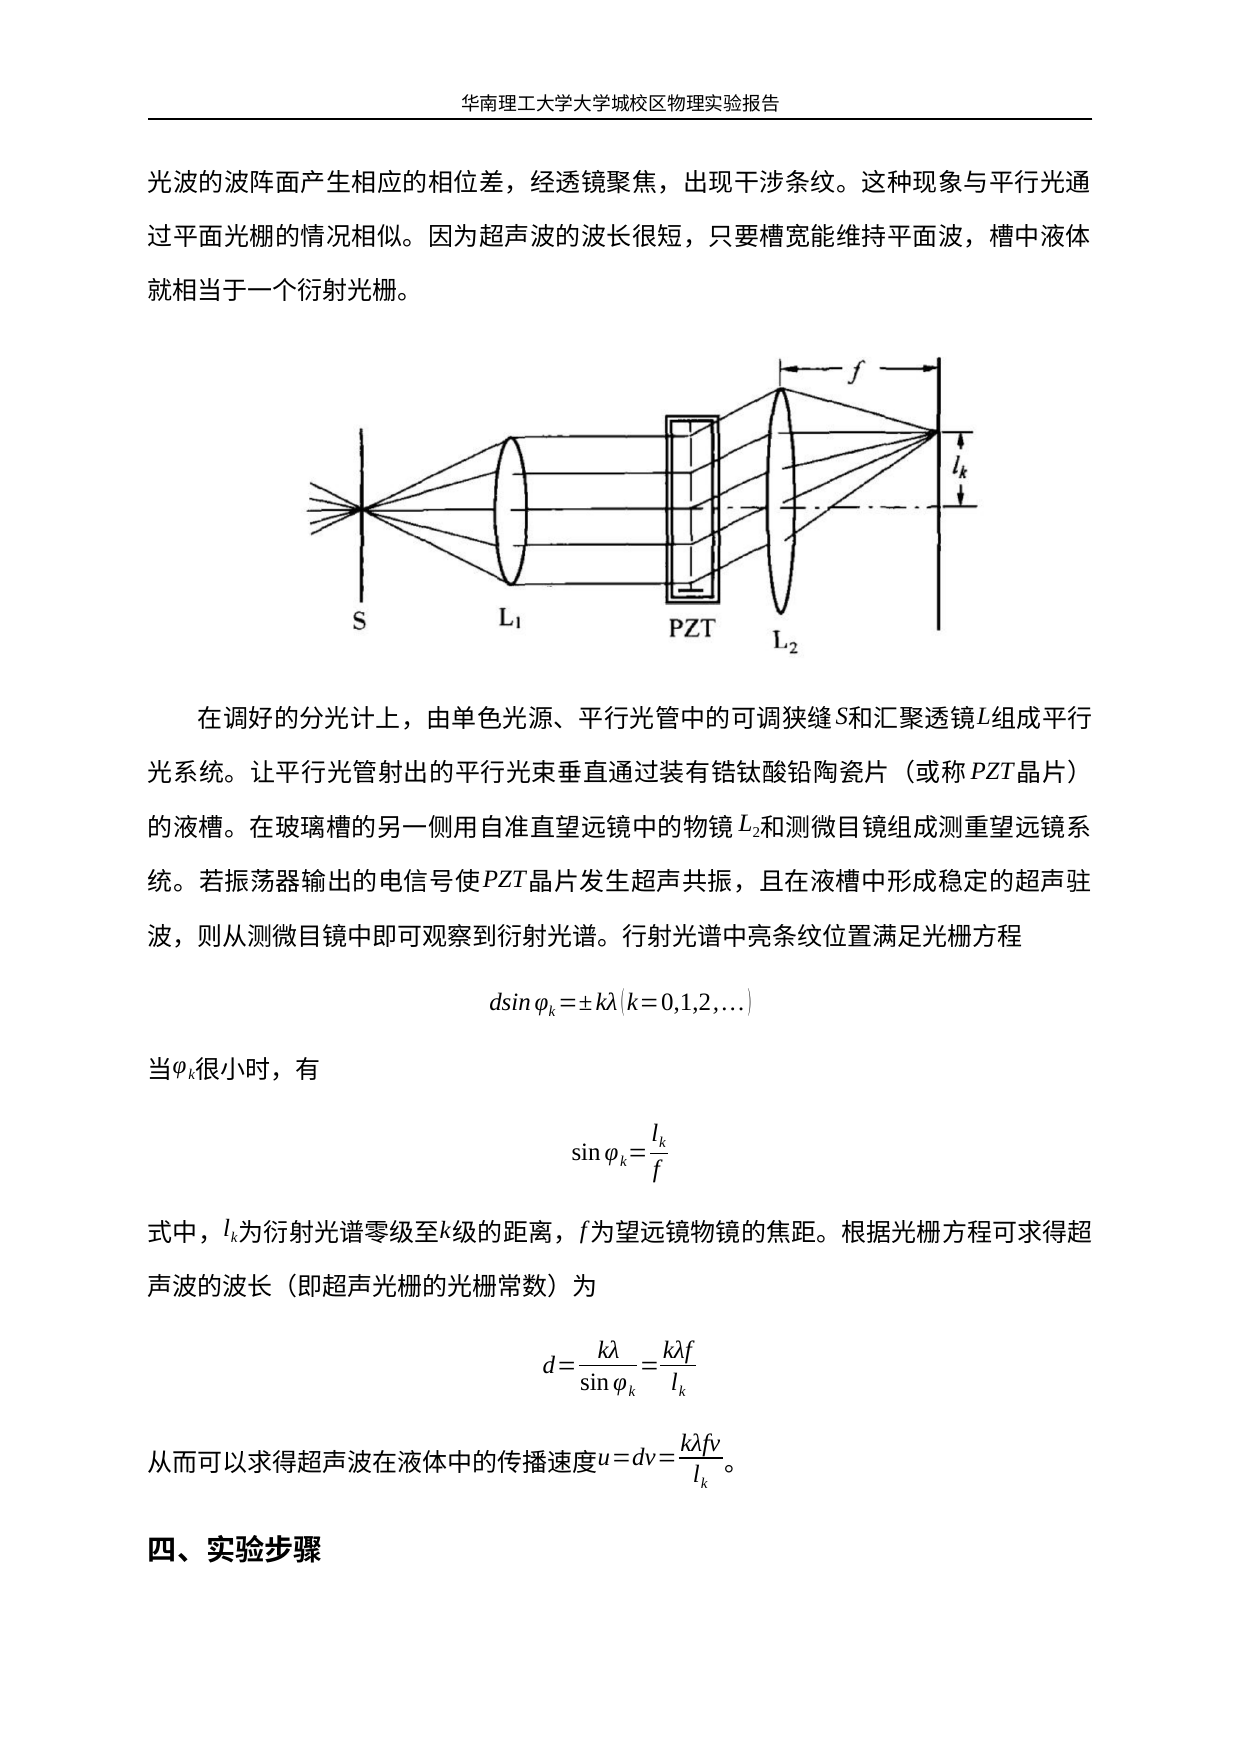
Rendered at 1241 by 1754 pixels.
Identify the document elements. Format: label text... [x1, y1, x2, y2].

text 在调好的分光计上，由单色光源、平行光管中的可调狭缝和汇聚透镜组成平行光系统。让平行光管射出的平行光束垂直通过装有锆钛酸铅陶瓷片（或称晶片）的液槽。在玻璃槽的另一侧用自准直望远镜中的物镜和测微目镜组成测重望远镜系统。若振荡器输出的电信号使晶片发生超声共振，且在液槽中形成稳定的超声驻波，则从测微目镜中即可观察到衍射光谱。行射光谱中亮条纹位置满足光栅方程 [148, 698, 1092, 952]
text 四、实验步骤 [148, 1526, 1092, 1569]
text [148, 162, 1092, 307]
picture [286, 341, 1004, 669]
text 当很小时，有 [148, 1049, 1092, 1085]
text 式中，为衍射光谱零级至级的距离，为望远镜物镜的焦距。根据光栅方程可求得超声波的波长（即超声光栅的光栅常数）为 [148, 1212, 1092, 1303]
text 从而可以求得超声波在液体中的传播速度。 [148, 1429, 1092, 1492]
